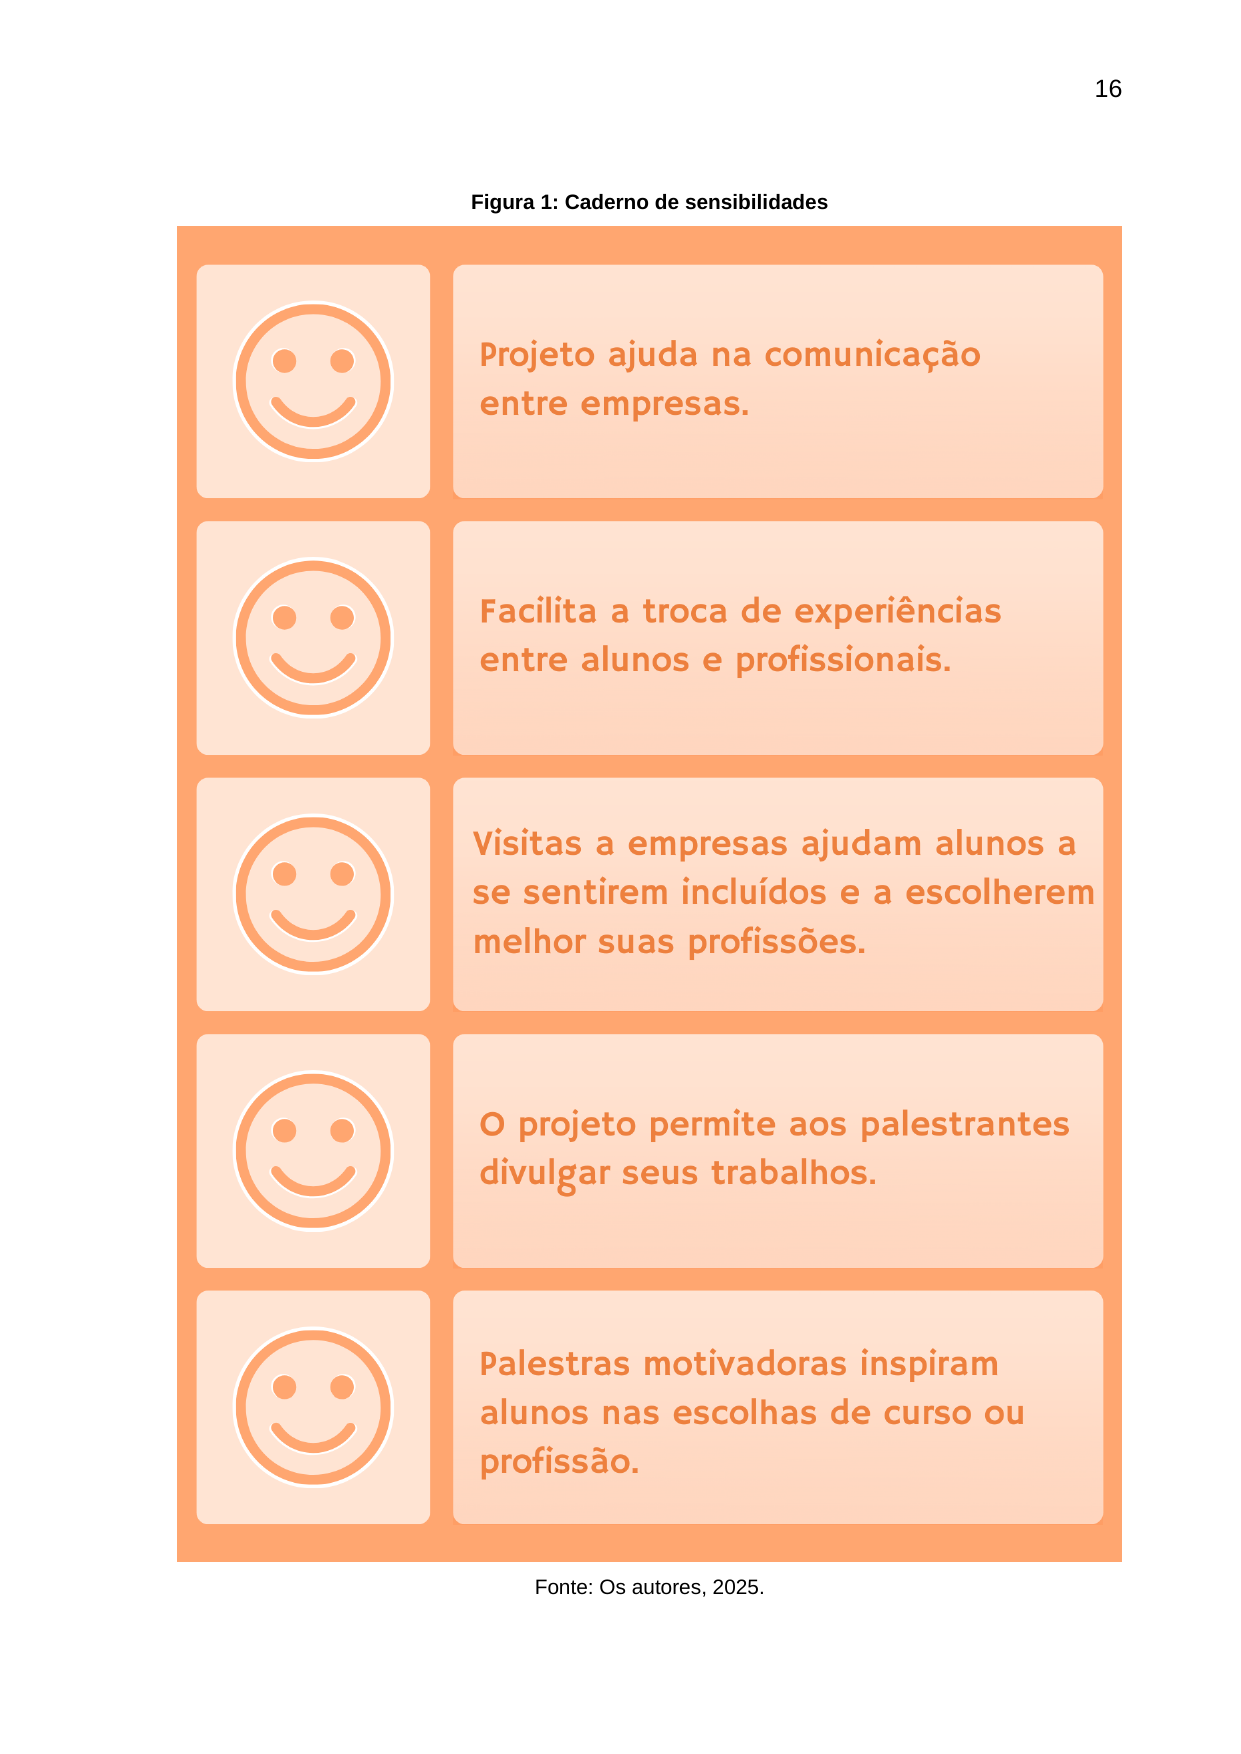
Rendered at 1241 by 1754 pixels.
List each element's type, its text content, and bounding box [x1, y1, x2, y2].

text Fonte: Os autores, 2025. [177, 1575, 1122, 1599]
text Figura 1: Caderno de sensibilidades [177, 190, 1122, 214]
picture [177, 226, 1122, 1562]
